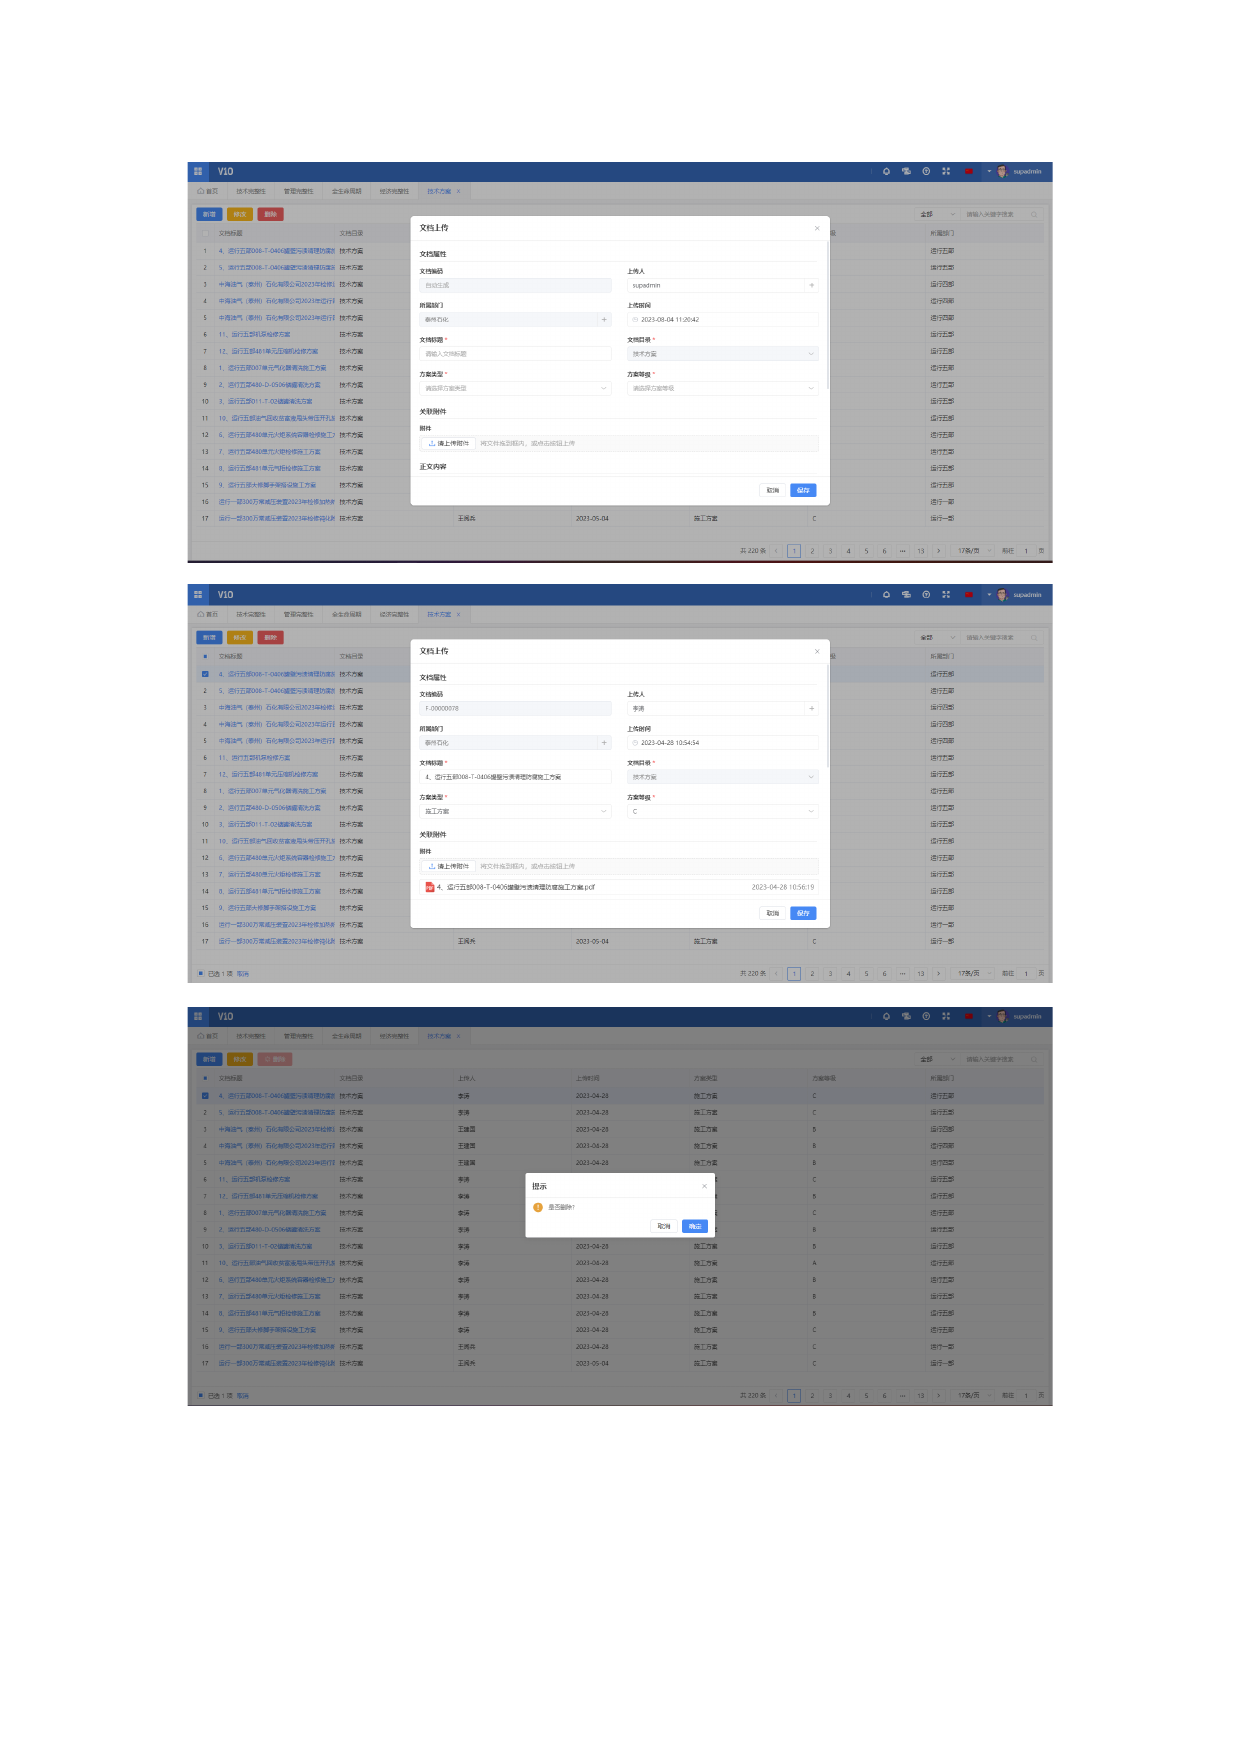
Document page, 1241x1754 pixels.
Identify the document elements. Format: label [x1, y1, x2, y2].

picture [187, 1007, 1053, 1406]
picture [187, 162, 1053, 563]
picture [187, 584, 1053, 983]
